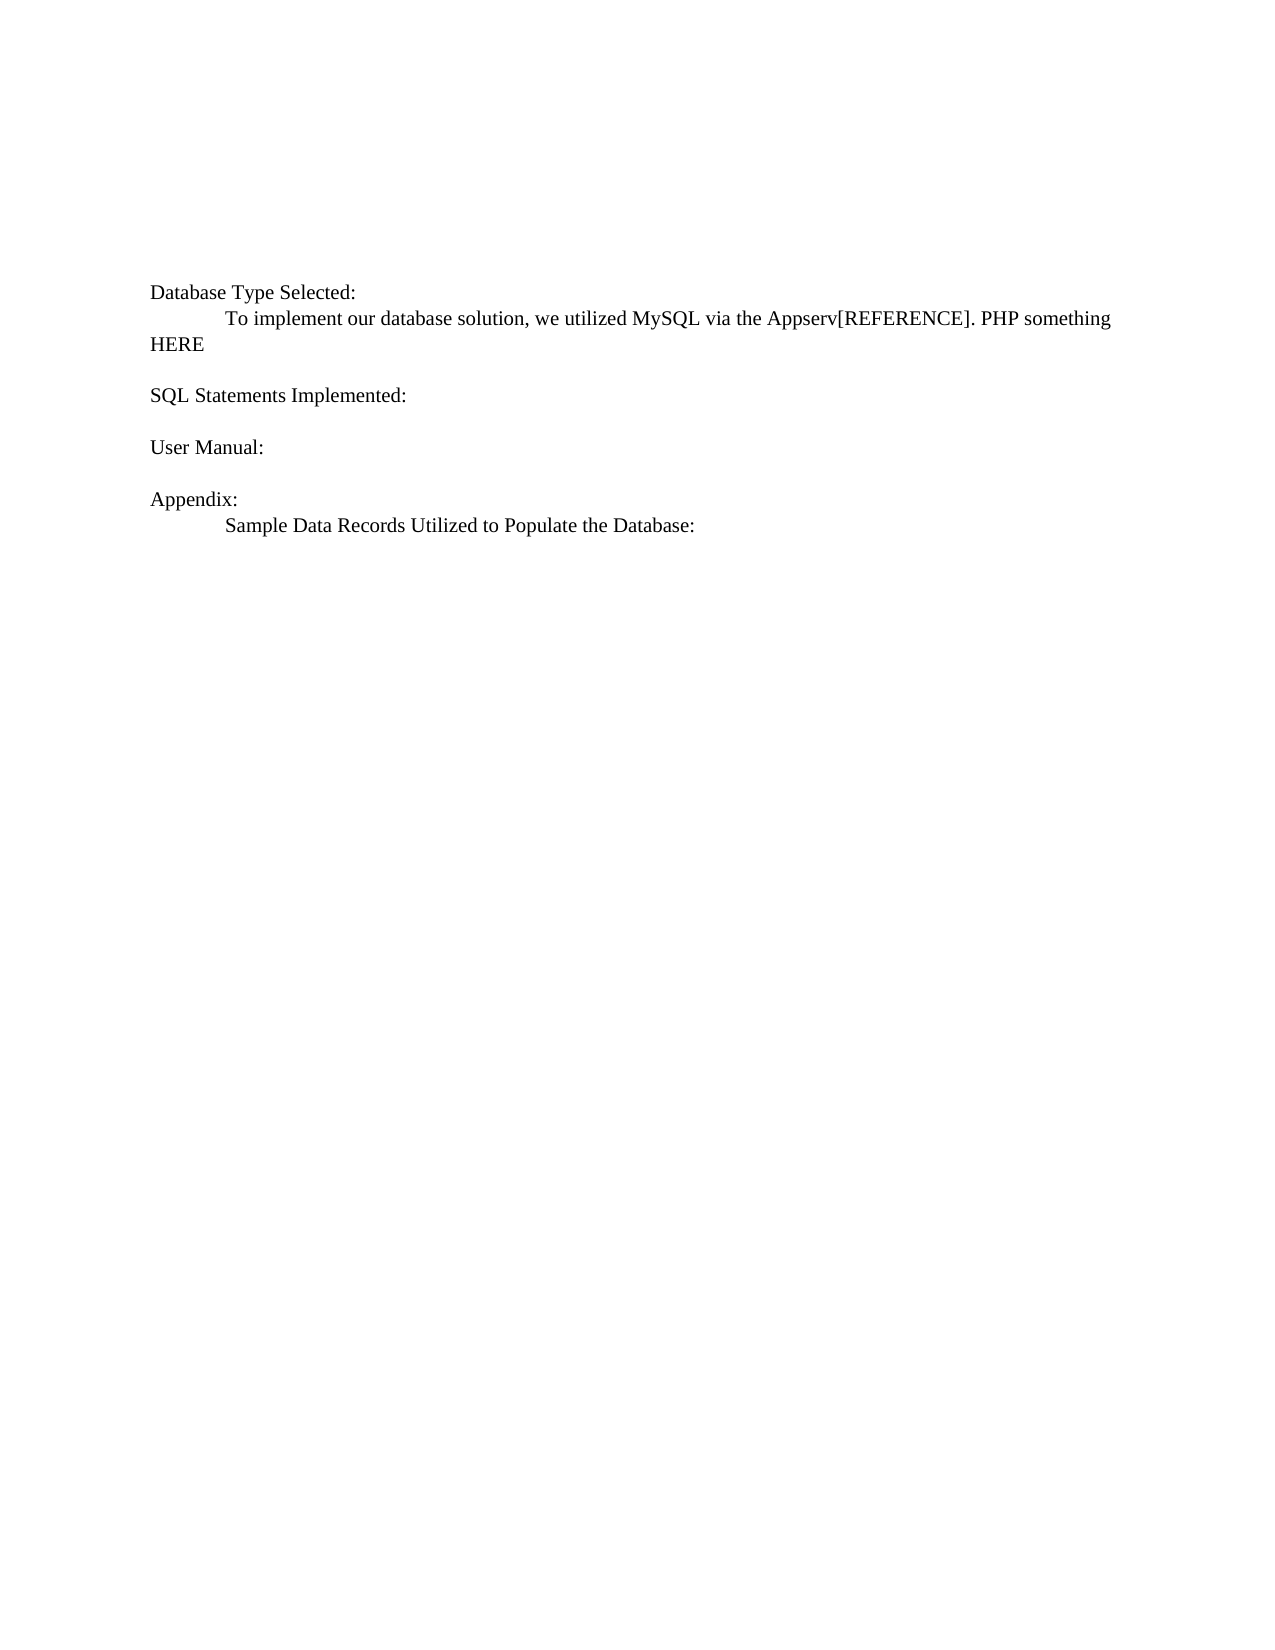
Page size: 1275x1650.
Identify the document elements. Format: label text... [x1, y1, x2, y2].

text Database Type Selected: [150, 280, 1125, 304]
text Appendix: [150, 487, 1125, 511]
text To implement our database solution, we utilized MySQL via the Appserv[REFERENCE]. PHP something HERE [150, 306, 1125, 356]
text Sample Data Records Utilized to Populate the Database: [150, 513, 1125, 537]
text User Manual: [150, 435, 1125, 459]
text SQL Statements Implemented: [150, 383, 1125, 407]
